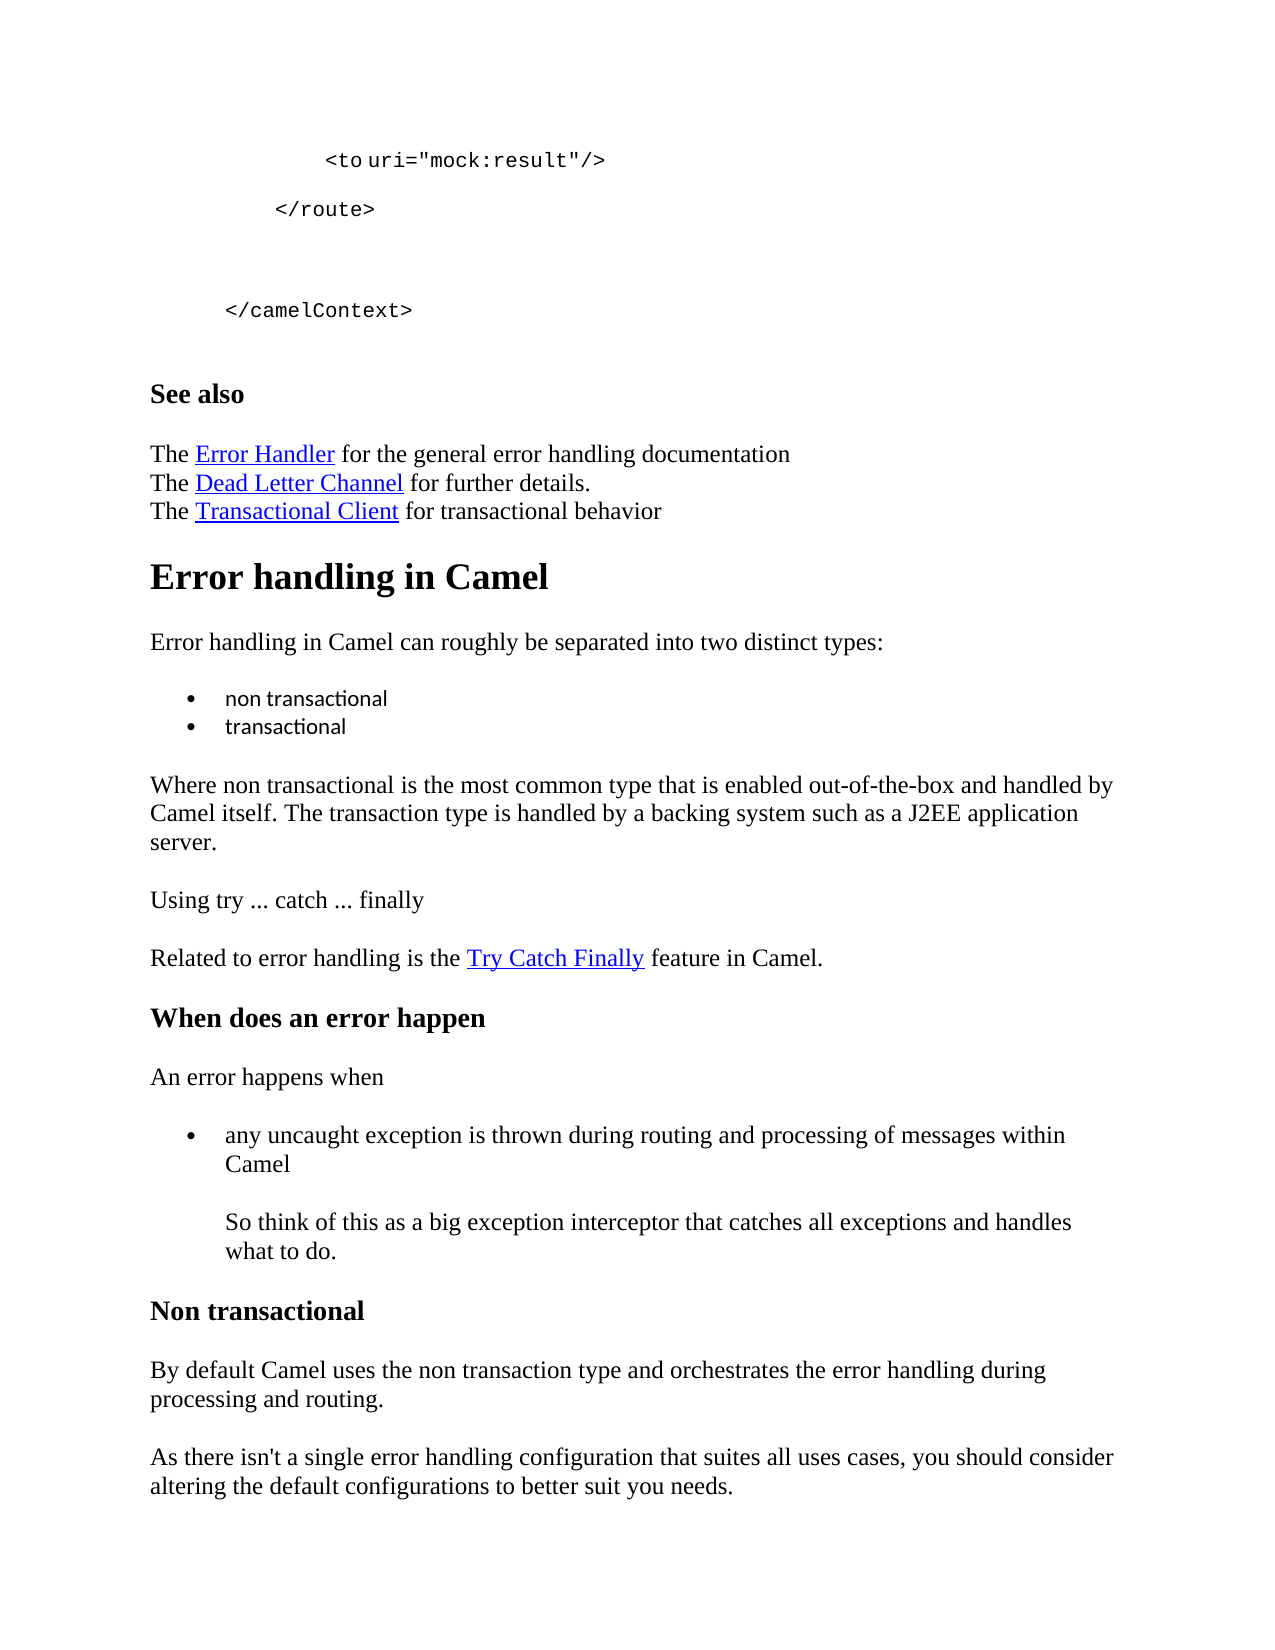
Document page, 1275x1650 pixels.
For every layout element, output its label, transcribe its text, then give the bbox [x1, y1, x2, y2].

text Related to error handling is the Try Catch Finally feature in Camel. [150, 943, 1125, 972]
subtitle Non transactional [150, 1294, 1125, 1326]
text Error handling in Camel can roughly be separated into two distinct types: [150, 627, 1125, 655]
list any uncaught exception is thrown during routing and processing of messages within Camel [187, 1120, 1125, 1178]
subtitle See also [150, 377, 1125, 410]
list transactional [187, 712, 1125, 741]
subtitle When does an error happen [150, 1001, 1125, 1033]
text As there isn't a single error handling configuration that suites all uses cases, you should consider altering the default configurations to better suit you needs. [150, 1442, 1125, 1499]
text An error happens when [150, 1062, 1125, 1091]
title Using try ... catch ... finally [150, 885, 1125, 914]
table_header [225, 150, 1125, 348]
text So think of this as a big exception interceptor that catches all exceptions and handles what to do. [225, 1207, 1125, 1264]
text By default Camel uses the non transaction type and orchestrates the error handling during processing and routing. [150, 1355, 1125, 1413]
text The Error Handler for the general error handling documentation The Dead Letter Channel for further details. The Transactional Client for transactional behavior [150, 439, 1125, 525]
list non transactional [187, 684, 1125, 712]
text Where non transactional is the most common type that is enabled out-of-the-box and handled by Camel itself. The transaction type is handled by a backing system such as a J2EE application server. [150, 770, 1125, 856]
subtitle Error handling in Camel [150, 554, 1125, 597]
